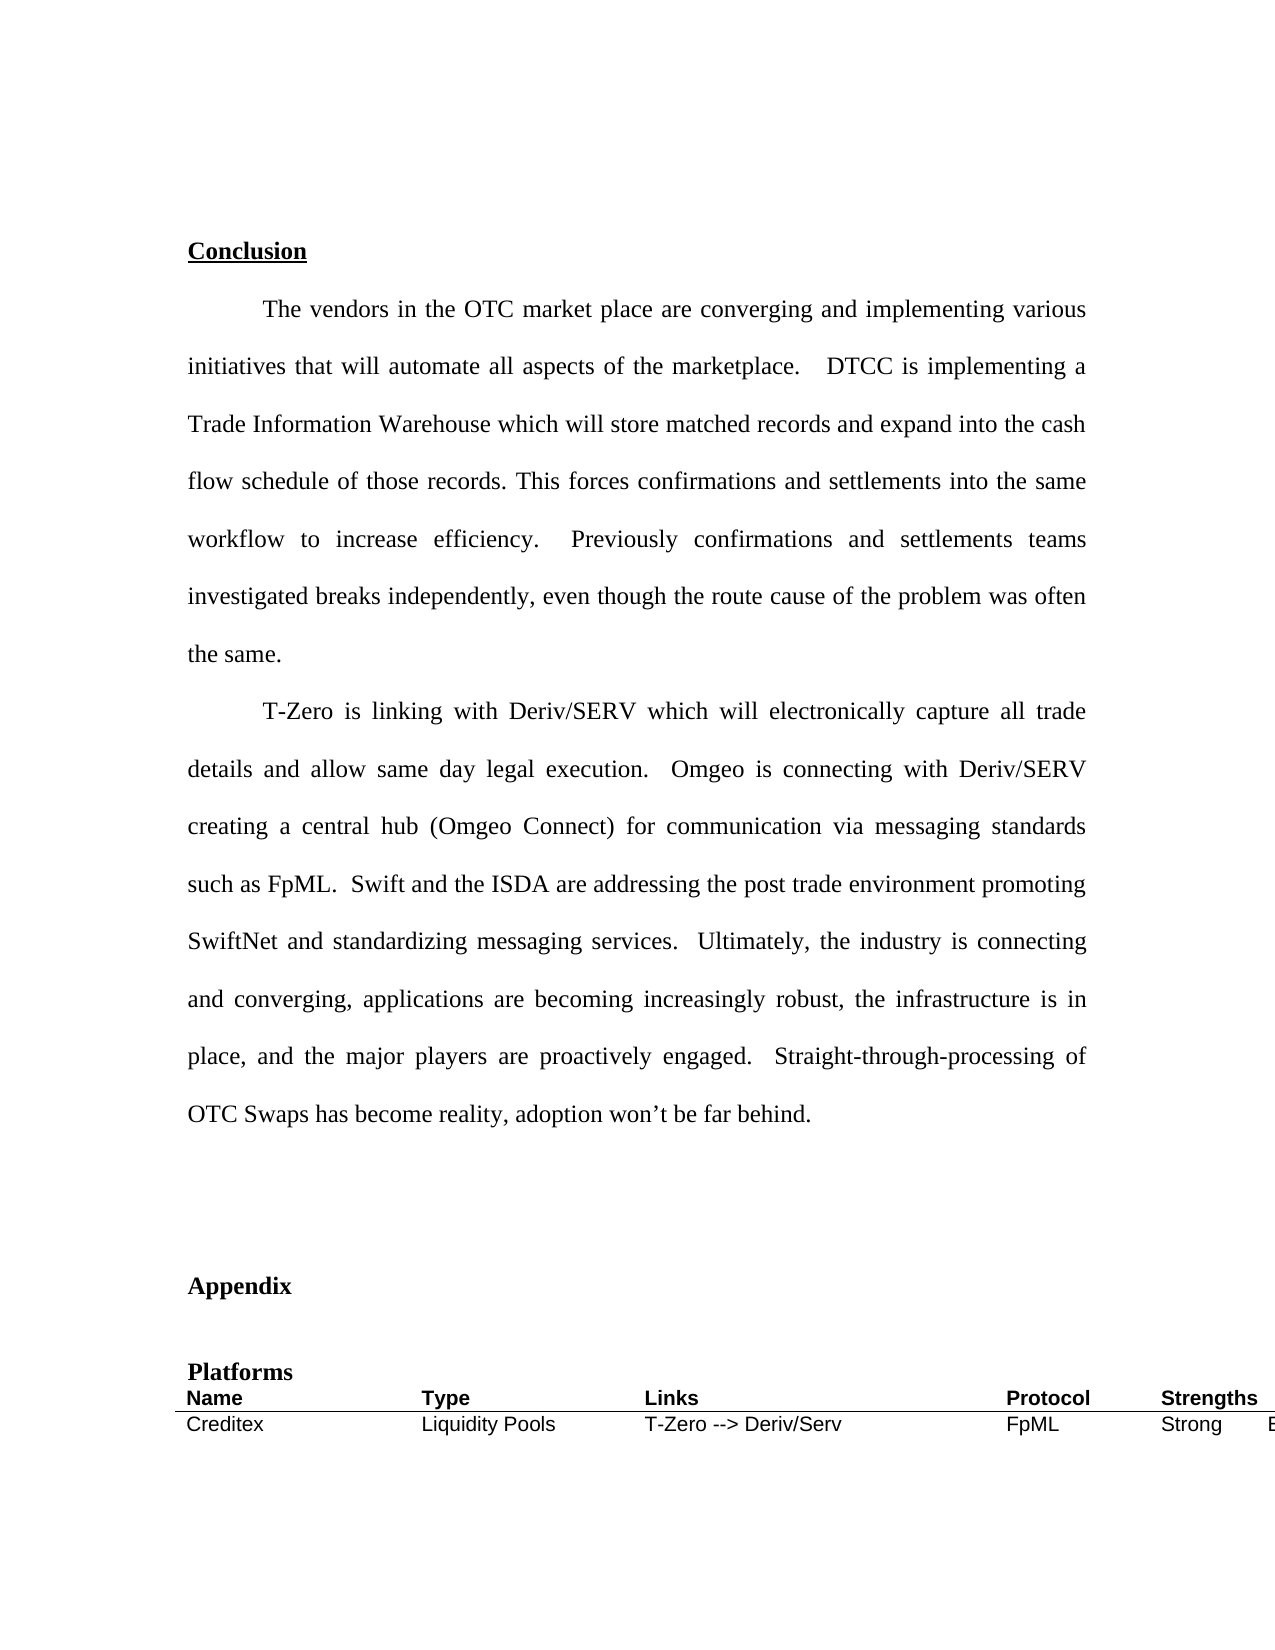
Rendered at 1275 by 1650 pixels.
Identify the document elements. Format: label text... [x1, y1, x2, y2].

text Conclusion [187, 236, 1087, 265]
table_header Type [410, 1386, 633, 1411]
text T-Zero is linking with Deriv/SERV which will electronically capture all trade details and allow same day legal execution. Omgeo is connecting with Deriv/SERV creating a central hub (Omgeo Connect) for communication via messaging standards such as FpML. Swift and the ISDA are addressing the post trade environment promoting SwiftNet and standardizing messaging services. Ultimately, the industry is connecting and converging, applications are becoming increasingly robust, the infrastructure is in place, and the major players are proactively engaged. Straight-through-processing of OTC Swaps has become reality, adoption won’t be far behind. [187, 696, 1087, 1127]
table_header Protocol [995, 1386, 1149, 1411]
table_header Strengths [1150, 1386, 1275, 1411]
text The vendors in the OTC market place are converging and implementing various initiatives that will automate all aspects of the marketplace. DTCC is implementing a Trade Information Warehouse which will store matched records and expand into the cash flow schedule of those records. This forces confirmations and settlements into the same workflow to increase efficiency. Previously confirmations and settlements teams investigated breaks independently, even though the route cause of the problem was often the same. [187, 294, 1087, 667]
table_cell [1150, 1412, 1275, 1442]
text Appendix [187, 1271, 1087, 1300]
table_header Links [633, 1386, 995, 1411]
table_cell Liquidity Pools [410, 1412, 633, 1442]
table_cell FpML [995, 1412, 1149, 1442]
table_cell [633, 1412, 995, 1442]
table_cell Creditex [175, 1412, 410, 1442]
table_header Name [175, 1386, 410, 1411]
text Platforms [187, 1357, 1087, 1386]
